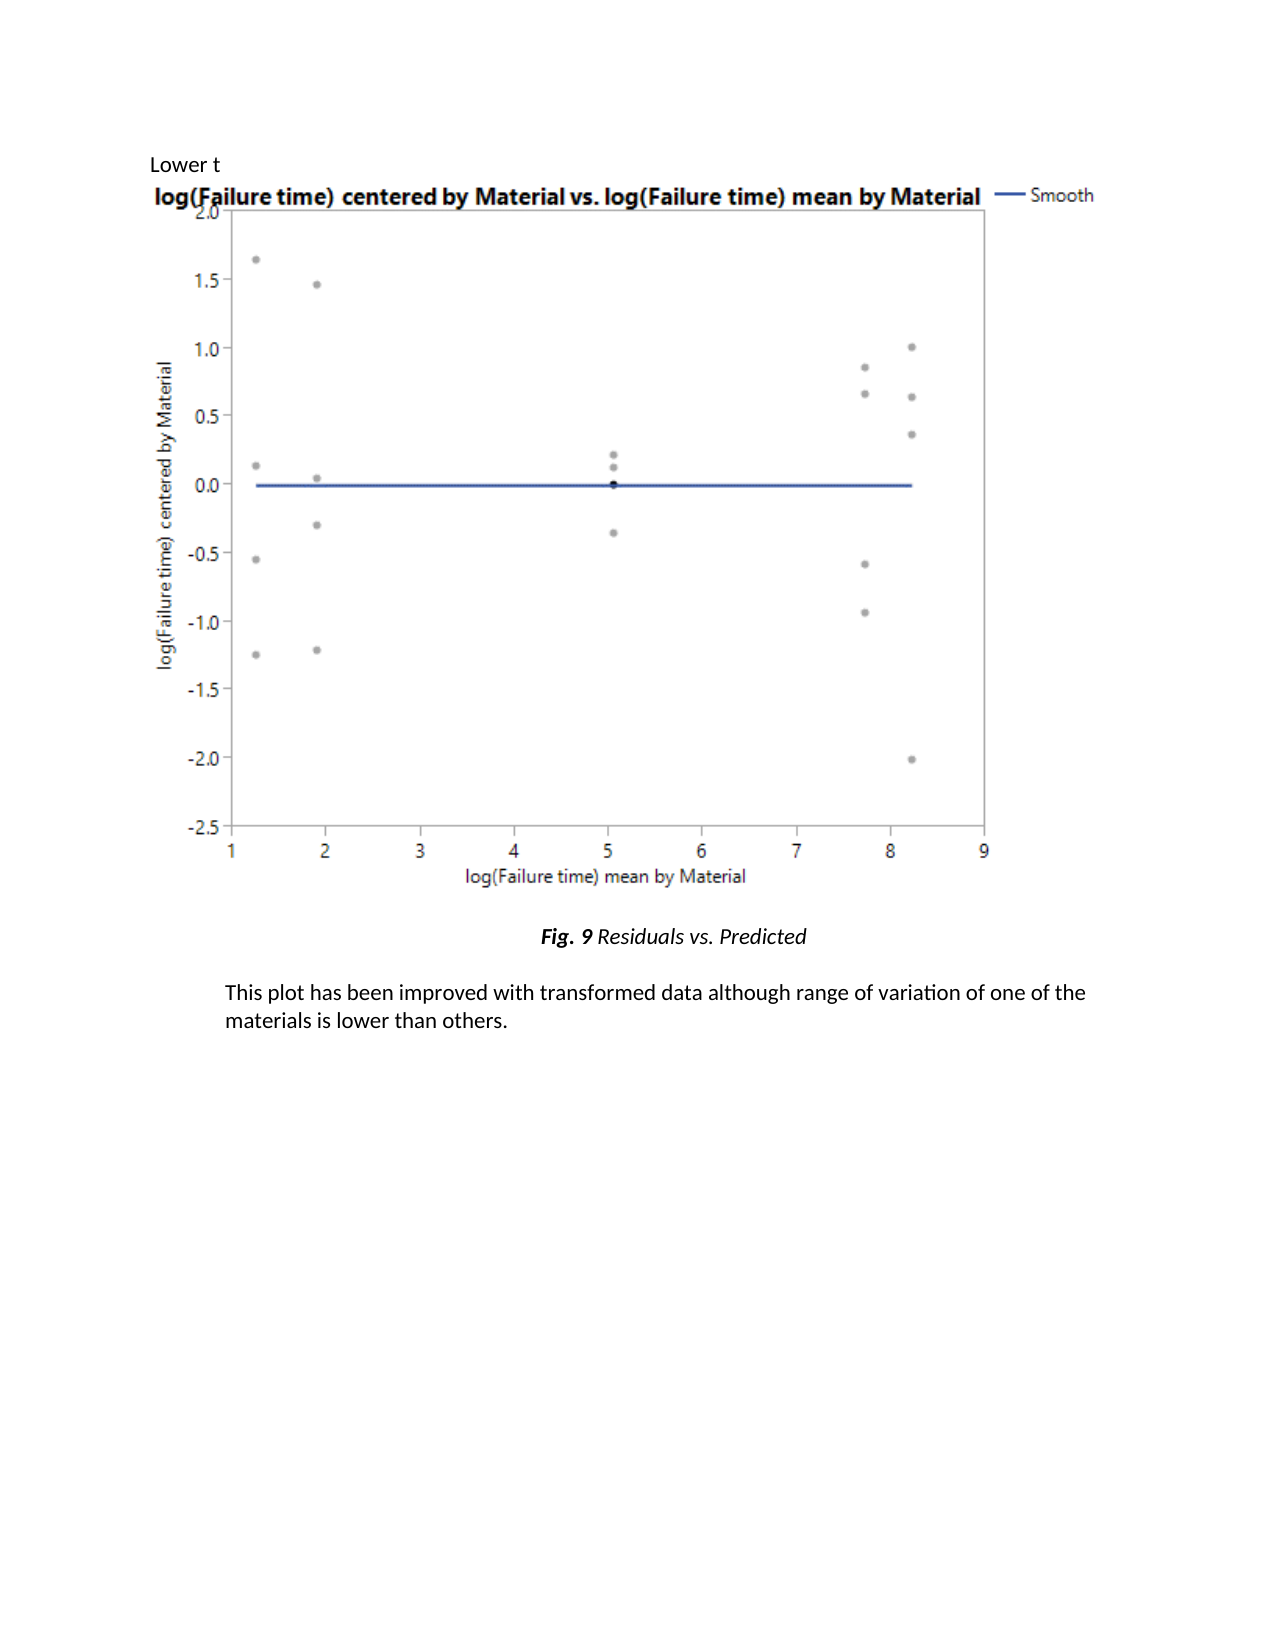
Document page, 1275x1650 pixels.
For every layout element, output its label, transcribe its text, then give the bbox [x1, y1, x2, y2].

text This plot has been improved with transformed data although range of variation of one of the materials is lower than others. [225, 978, 1125, 1034]
text Lower t [150, 150, 1125, 178]
picture [150, 178, 1125, 894]
text Fig. 9 Residuals vs. Predicted [225, 922, 1125, 950]
